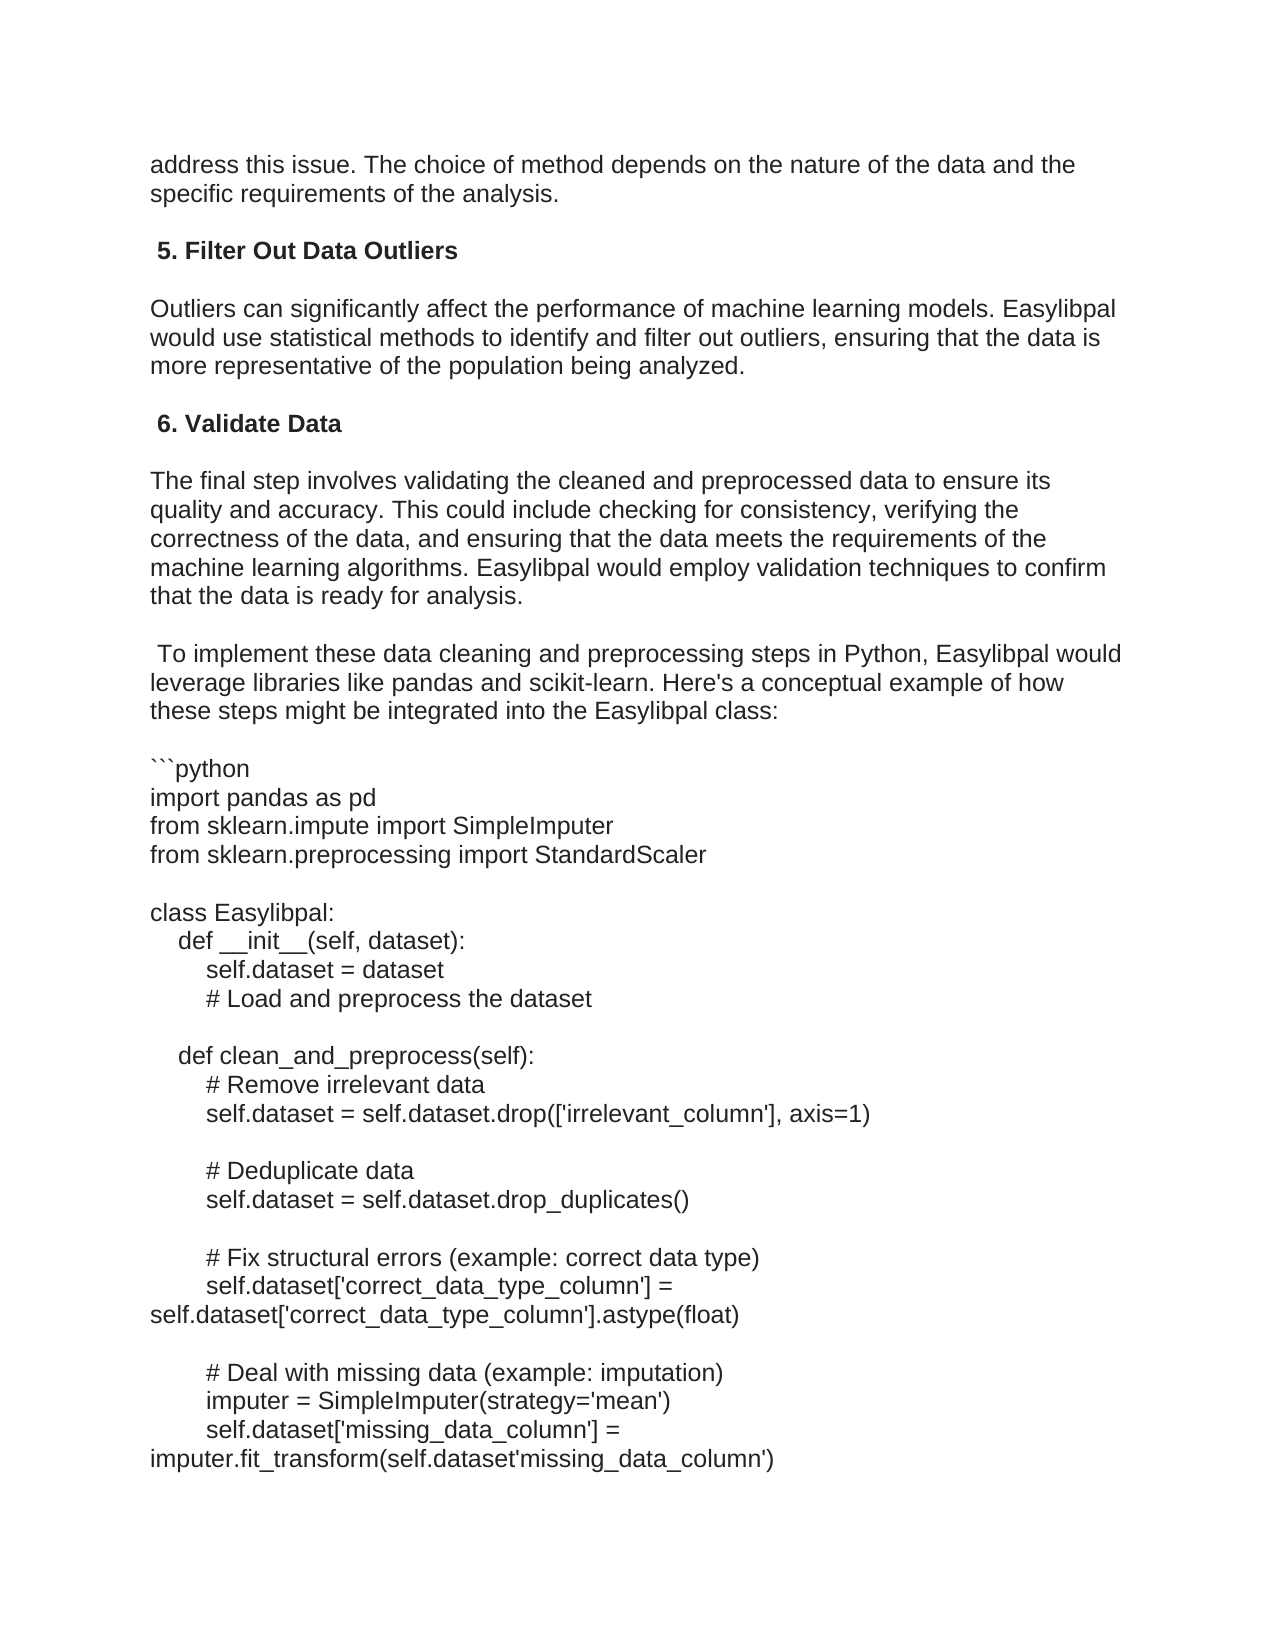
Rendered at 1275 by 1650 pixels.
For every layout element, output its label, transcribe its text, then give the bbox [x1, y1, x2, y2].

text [150, 150, 1125, 207]
text self.dataset = dataset [150, 955, 1125, 984]
text imputer = SimpleImputer(strategy='mean') [150, 1386, 1125, 1415]
text import pandas as pd [150, 782, 1125, 811]
text # Fix structural errors (example: correct data type) [150, 1242, 1125, 1271]
text # Load and preprocess the dataset [150, 984, 1125, 1012]
text The final step involves validating the cleaned and preprocessed data to ensure its quality and accuracy. This could include checking for consistency, verifying the correctness of the data, and ensuring that the data meets the requirements of the machine learning algorithms. Easylibpal would employ validation techniques to confirm that the data is ready for analysis. [150, 466, 1125, 610]
text def __init__(self, dataset): [150, 926, 1125, 955]
text self.dataset = self.dataset.drop(['irrelevant_column'], axis=1) [150, 1099, 1125, 1127]
text # Deal with missing data (example: imputation) [150, 1357, 1125, 1386]
text 6. Validate Data [150, 409, 1125, 437]
text # Deduplicate data [150, 1156, 1125, 1185]
text self.dataset = self.dataset.drop_duplicates() [150, 1185, 1125, 1214]
text 5. Filter Out Data Outliers [150, 236, 1125, 265]
text Outliers can significantly affect the performance of machine learning models. Easylibpal would use statistical methods to identify and filter out outliers, ensuring that the data is more representative of the population being analyzed. [150, 294, 1125, 380]
text from sklearn.impute import SimpleImputer [150, 811, 1125, 840]
text ```python [150, 754, 1125, 782]
text # Remove irrelevant data [150, 1070, 1125, 1099]
text self.dataset['correct_data_type_column'] = self.dataset['correct_data_type_column'].astype(float) [150, 1271, 1125, 1329]
text from sklearn.preprocessing import StandardScaler [150, 840, 1125, 869]
text To implement these data cleaning and preprocessing steps in Python, Easylibpal would leverage libraries like pandas and scikit-learn. Here's a conceptual example of how these steps might be integrated into the Easylibpal class: [150, 639, 1125, 725]
text self.dataset['missing_data_column'] = imputer.fit_transform(self.dataset'missing_data_column') [150, 1415, 1125, 1472]
text class Easylibpal: [150, 897, 1125, 926]
text def clean_and_preprocess(self): [150, 1041, 1125, 1070]
